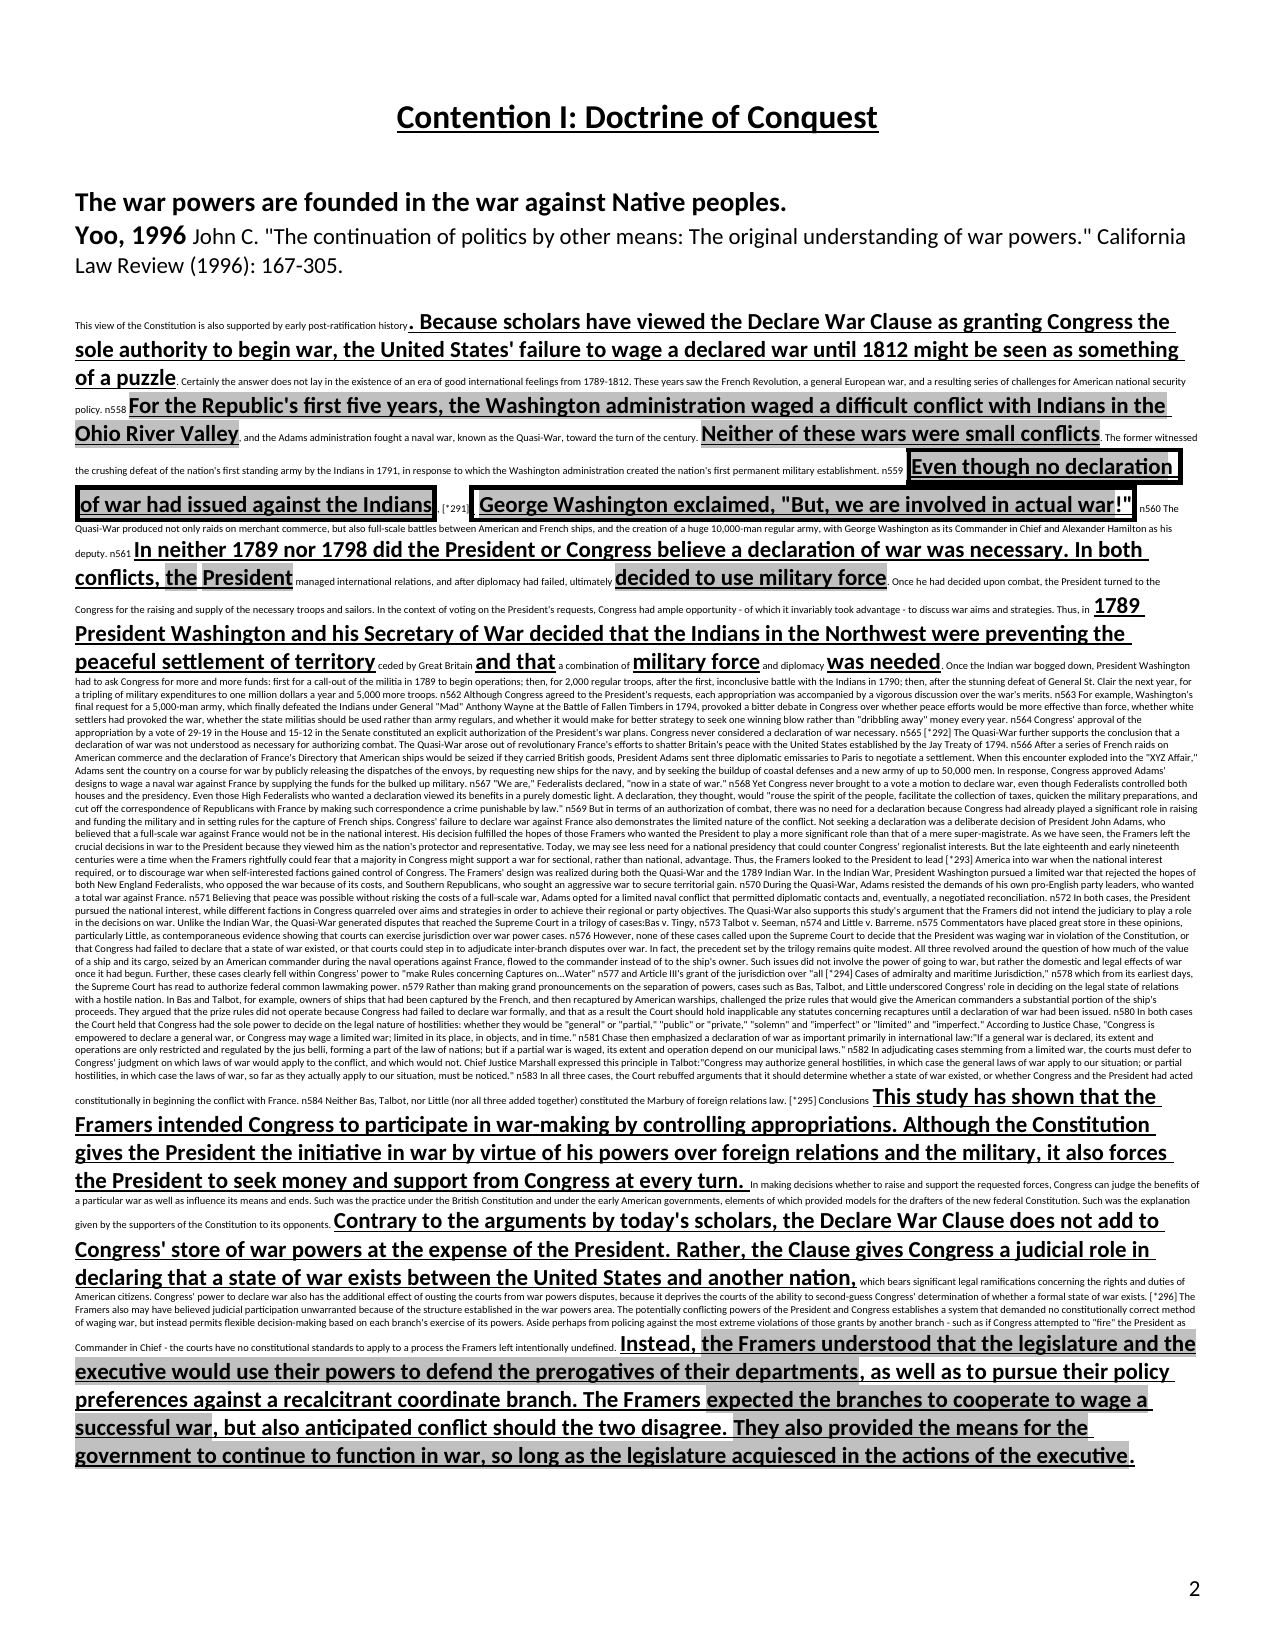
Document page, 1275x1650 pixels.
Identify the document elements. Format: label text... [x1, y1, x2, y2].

text This view of the Constitution is also supported by early post-ratification history. Because scholars have viewed the Declare War Clause as granting Congress the sole authority to begin war, the United States' failure to wage a declared war until 1812 might be seen as something of a puzzle. Certainly the answer does not lay in the existence of an era of good international feelings from 1789-1812. These years saw the French Revolution, a general European war, and a resulting series of challenges for American national security policy. n558 For the Republic's first five years, the Washington administration waged a difficult conflict with Indians in the Ohio River Valley, and the Adams administration fought a naval war, known as the Quasi-War, toward the turn of the century. Neither of these wars were small conflicts. The former witnessed the crushing defeat of the nation's first standing army by the Indians in 1791, in response to which the Washington administration created the nation's first permanent military establishment. n559 Even though no declaration of war had issued against the Indians, [*291] George Washington exclaimed, "But, we are involved in actual war!" n560 The Quasi-War produced not only raids on merchant commerce, but also full-scale battles between American and French ships, and the creation of a huge 10,000-man regular army, with George Washington as its Commander in Chief and Alexander Hamilton as his deputy. n561 In neither 1789 nor 1798 did the President or Congress believe a declaration of war was necessary. In both conflicts, the President managed international relations, and after diplomacy had failed, ultimately decided to use military force. Once he had decided upon combat, the President turned to the Congress for the raising and supply of the necessary troops and sailors. In the context of voting on the President's requests, Congress had ample opportunity - of which it invariably took advantage - to discuss war aims and strategies. Thus, in 1789 President Washington and his Secretary of War decided that the Indians in the Northwest were preventing the peaceful settlement of territory ceded by Great Britain and that a combination of military force and diplomacy was needed. Once the Indian war bogged down, President Washington had to ask Congress for more and more funds: first for a call-out of the militia in 1789 to begin operations; then, for 2,000 regular troops, after the first, inconclusive battle with the Indians in 1790; then, after the stunning defeat of General St. Clair the next year, for a tripling of military expenditures to one million dollars a year and 5,000 more troops. n562 Although Congress agreed to the President's requests, each appropriation was accompanied by a vigorous discussion over the war's merits. n563 For example, Washington's final request for a 5,000-man army, which finally defeated the Indians under General "Mad" Anthony Wayne at the Battle of Fallen Timbers in 1794, provoked a bitter debate in Congress over whether peace efforts would be more effective than force, whether white settlers had provoked the war, whether the state militias should be used rather than army regulars, and whether it would make for better strategy to seek one winning blow rather than "dribbling away" money every year. n564 Congress' approval of the appropriation by a vote of 29-19 in the House and 15-12 in the Senate constituted an explicit authorization of the President's war plans. Congress never considered a declaration of war necessary. n565 [*292] The Quasi-War further supports the conclusion that a declaration of war was not understood as necessary for authorizing combat. The Quasi-War arose out of revolutionary France's efforts to shatter Britain's peace with the United States established by the Jay Treaty of 1794. n566 After a series of French raids on American commerce and the declaration of France's Directory that American ships would be seized if they carried British goods, President Adams sent three diplomatic emissaries to Paris to negotiate a settlement. When this encounter exploded into the "XYZ Affair," Adams sent the country on a course for war by publicly releasing the dispatches of the envoys, by requesting new ships for the navy, and by seeking the buildup of coastal defenses and a new army of up to 50,000 men. In response, Congress approved Adams' designs to wage a naval war against France by supplying the funds for the bulked up military. n567 "We are," Federalists declared, "now in a state of war." n568 Yet Congress never brought to a vote a motion to declare war, even though Federalists controlled both houses and the presidency. Even those High Federalists who wanted a declaration viewed its benefits in a purely domestic light. A declaration, they thought, would "rouse the spirit of the people, facilitate the collection of taxes, quicken the military preparations, and cut off the correspondence of Republicans with France by making such correspondence a crime punishable by law." n569 But in terms of an authorization of combat, there was no need for a declaration because Congress had already played a significant role in raising and funding the military and in setting rules for the capture of French ships. Congress' failure to declare war against France also demonstrates the limited nature of the conflict. Not seeking a declaration was a deliberate decision of President John Adams, who believed that a full-scale war against France would not be in the national interest. His decision fulfilled the hopes of those Framers who wanted the President to play a more significant role than that of a mere super-magistrate. As we have seen, the Framers left the crucial decisions in war to the President because they viewed him as the nation's protector and representative. Today, we may see less need for a national presidency that could counter Congress' regionalist interests. But the late eighteenth and early nineteenth centuries were a time when the Framers rightfully could fear that a majority in Congress might support a war for sectional, rather than national, advantage. Thus, the Framers looked to the President to lead [*293] America into war when the national interest required, or to discourage war when self-interested factions gained control of Congress. The Framers' design was realized during both the Quasi-War and the 1789 Indian War. In the Indian War, President Washington pursued a limited war that rejected the hopes of both New England Federalists, who opposed the war because of its costs, and Southern Republicans, who sought an aggressive war to secure territorial gain. n570 During the Quasi-War, Adams resisted the demands of his own pro-English party leaders, who wanted a total war against France. n571 Believing that peace was possible without risking the costs of a full-scale war, Adams opted for a limited naval conflict that permitted diplomatic contacts and, eventually, a negotiated reconciliation. n572 In both cases, the President pursued the national interest, while different factions in Congress quarreled over aims and strategies in order to achieve their regional or party objectives. The Quasi-War also supports this study's argument that the Framers did not intend the judiciary to play a role in the decisions on war. Unlike the Indian War, the Quasi-War generated disputes that reached the Supreme Court in a trilogy of cases:Bas v. Tingy, n573 Talbot v. Seeman, n574 and Little v. Barreme. n575 Commentators have placed great store in these opinions, particularly Little, as contemporaneous evidence showing that courts can exercise jurisdiction over war power cases. n576 However, none of these cases called upon the Supreme Court to decide that the President was waging war in violation of the Constitution, or that Congress had failed to declare that a state of war existed, or that courts could step in to adjudicate inter-branch disputes over war. In fact, the precedent set by the trilogy remains quite modest. All three revolved around the question of how much of the value of a ship and its cargo, seized by an American commander during the naval operations against France, flowed to the commander instead of to the ship's owner. Such issues did not involve the power of going to war, but rather the domestic and legal effects of war once it had begun. Further, these cases clearly fell within Congress' power to "make Rules concerning Captures on...Water" n577 and Article III's grant of the jurisdiction over "all [*294] Cases of admiralty and maritime Jurisdiction," n578 which from its earliest days, the Supreme Court has read to authorize federal common lawmaking power. n579 Rather than making grand pronouncements on the separation of powers, cases such as Bas, Talbot, and Little underscored Congress' role in deciding on the legal state of relations with a hostile nation. In Bas and Talbot, for example, owners of ships that had been captured by the French, and then recaptured by American warships, challenged the prize rules that would give the American commanders a substantial portion of the ship's proceeds. They argued that the prize rules did not operate because Congress had failed to declare war formally, and that as a result the Court should hold inapplicable any statutes concerning recaptures until a declaration of war had been issued. n580 In both cases the Court held that Congress had the sole power to decide on the legal nature of hostilities: whether they would be "general" or "partial," "public" or "private," "solemn" and "imperfect" or "limited" and "imperfect." According to Justice Chase, "Congress is empowered to declare a general war, or Congress may wage a limited war; limited in its place, in objects, and in time." n581 Chase then emphasized a declaration of war as important primarily in international law:"If a general war is declared, its extent and operations are only restricted and regulated by the jus belli, forming a part of the law of nations; but if a partial war is waged, its extent and operation depend on our municipal laws." n582 In adjudicating cases stemming from a limited war, the courts must defer to Congress' judgment on which laws of war would apply to the conflict, and which would not. Chief Justice Marshall expressed this principle in Talbot:"Congress may authorize general hostilities, in which case the general laws of war apply to our situation; or partial hostilities, in which case the laws of war, so far as they actually apply to our situation, must be noticed." n583 In all three cases, the Court rebuffed arguments that it should determine whether a state of war existed, or whether Congress and the President had acted constitutionally in beginning the conflict with France. n584 Neither Bas, Talbot, nor Little (nor all three added together) constituted the Marbury of foreign relations law. [*295] Conclusions This study has shown that the Framers intended Congress to participate in war-making by controlling appropriations. Although the Constitution gives the President the initiative in war by virtue of his powers over foreign relations and the military, it also forces the President to seek money and support from Congress at every turn. In making decisions whether to raise and support the requested forces, Congress can judge the benefits of a particular war as well as influence its means and ends. Such was the practice under the British Constitution and under the early American governments, elements of which provided models for the drafters of the new federal Constitution. Such was the explanation given by the supporters of the Constitution to its opponents. Contrary to the arguments by today's scholars, the Declare War Clause does not add to Congress' store of war powers at the expense of the President. Rather, the Clause gives Congress a judicial role in declaring that a state of war exists between the United States and another nation, which bears significant legal ramifications concerning the rights and duties of American citizens. Congress' power to declare war also has the additional effect of ousting the courts from war powers disputes, because it deprives the courts of the ability to second-guess Congress' determination of whether a formal state of war exists. [*296] The Framers also may have believed judicial participation unwarranted because of the structure established in the war powers area. The potentially conflicting powers of the President and Congress establishes a system that demanded no constitutionally correct method of waging war, but instead permits flexible decision-making based on each branch's exercise of its powers. Aside perhaps from policing against the most extreme violations of those grants by another branch - such as if Congress attempted to "fire" the President as Commander in Chief - the courts have no constitutional standards to apply to a process the Framers left intentionally undefined. Instead, the Framers understood that the legislature and the executive would use their powers to defend the prerogatives of their departments, as well as to pursue their policy preferences against a recalcitrant coordinate branch. The Framers expected the branches to cooperate to wage a successful war, but also anticipated conflict should the two disagree. They also provided the means for the government to continue to function in war, so long as the legislature acquiesced in the actions of the executive. [75, 307, 1200, 1469]
subtitle The war powers are founded in the war against Native peoples. [75, 185, 1200, 218]
subtitle Contention I: Doctrine of Conquest [75, 96, 1200, 137]
text Yoo, 1996 John C. "The continuation of politics by other means: The original understanding of war powers." California Law Review (1996): 167-305. [75, 218, 1200, 279]
